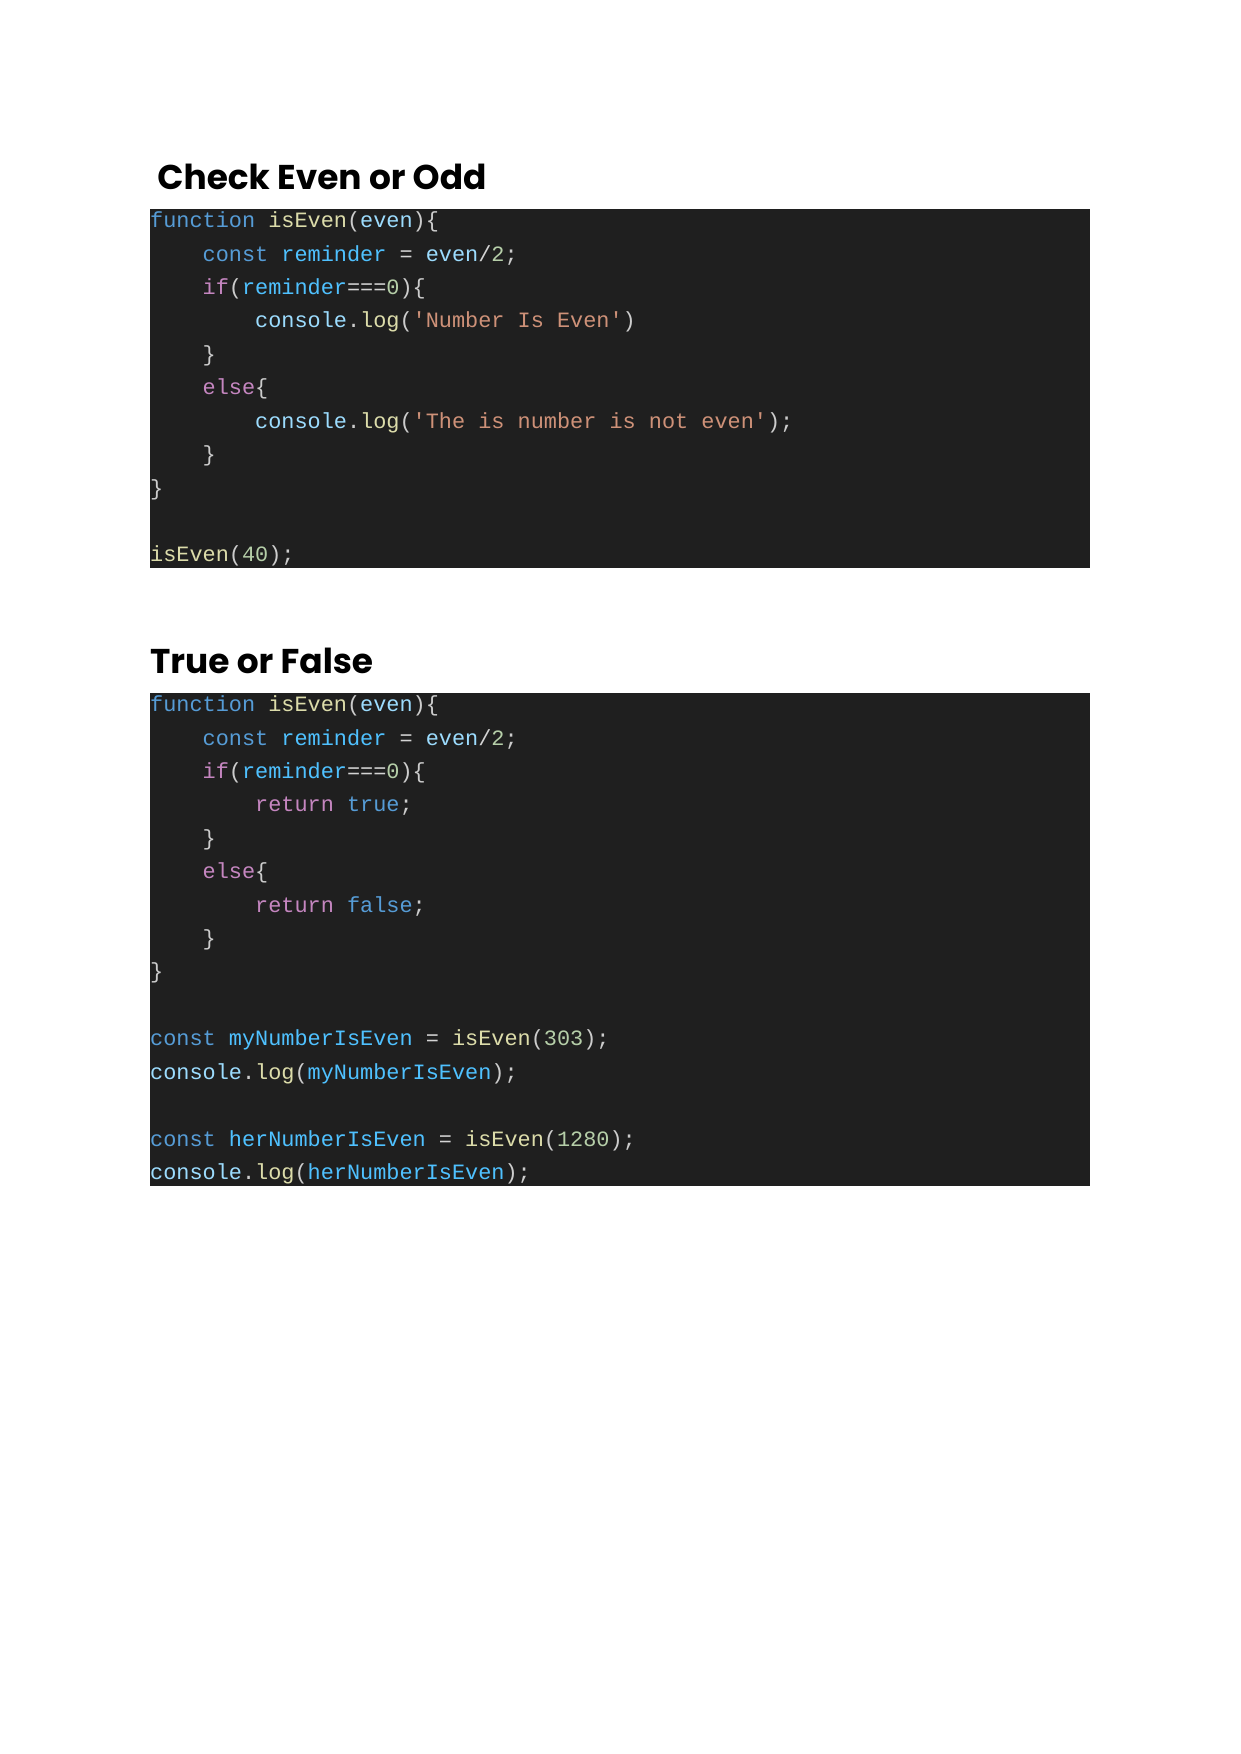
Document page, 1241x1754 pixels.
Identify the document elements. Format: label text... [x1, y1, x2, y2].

text } [150, 927, 1090, 952]
text else{ [150, 376, 1090, 401]
text console.log('The is number is not even'); [150, 410, 1090, 435]
text return true; [150, 793, 1090, 818]
text isEven(40); [150, 544, 1090, 568]
text const reminder = even/2; [150, 243, 1090, 267]
text if(reminder===0){ [150, 760, 1090, 785]
text Check Even or Odd [150, 150, 1090, 202]
text } [150, 827, 1090, 852]
text True or False [150, 634, 1090, 686]
text else{ [150, 860, 1090, 885]
text const reminder = even/2; [150, 727, 1090, 751]
text function isEven(even){ [150, 693, 1090, 718]
text const myNumberIsEven = isEven(303); [150, 1028, 1090, 1052]
text function isEven(even){ [150, 209, 1090, 234]
text console.log(herNumberIsEven); [150, 1161, 1090, 1186]
text } [150, 961, 1090, 986]
text } [150, 443, 1090, 468]
text } [150, 343, 1090, 368]
text const herNumberIsEven = isEven(1280); [150, 1128, 1090, 1153]
text if(reminder===0){ [150, 276, 1090, 301]
text } [150, 477, 1090, 502]
text console.log('Number Is Even') [150, 309, 1090, 334]
text return false; [150, 894, 1090, 919]
text console.log(myNumberIsEven); [150, 1061, 1090, 1086]
